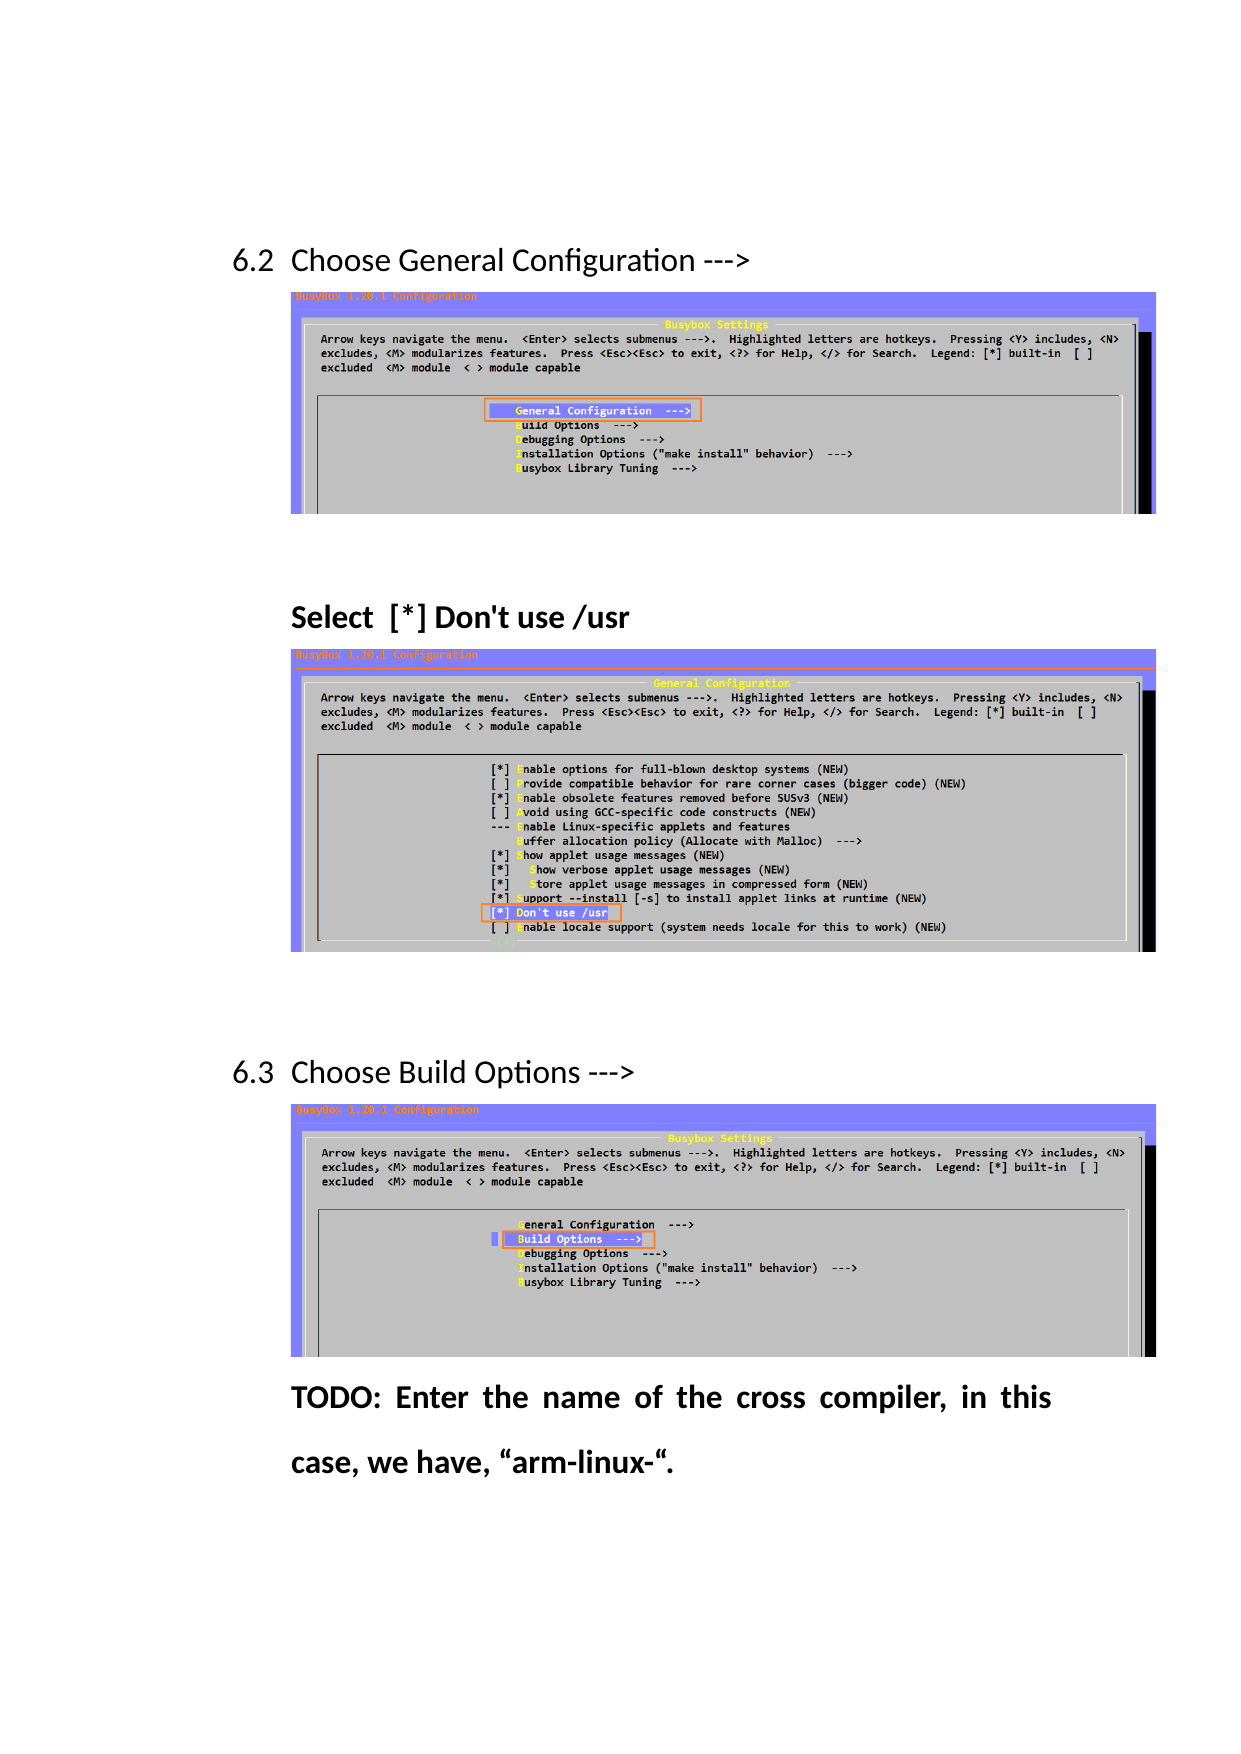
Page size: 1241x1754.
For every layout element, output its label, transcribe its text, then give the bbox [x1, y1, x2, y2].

picture [290, 292, 1157, 514]
list Choose Build Options ---> [232, 1039, 1053, 1104]
picture [290, 1104, 1157, 1357]
list Choose General Configuration ---> [232, 227, 1053, 292]
picture [290, 649, 1157, 952]
list TODO: Enter the name of the cross compiler, in this case, we have, “arm-linux-“. [291, 1364, 1053, 1494]
list Select [*] Don't use /usr [291, 584, 1053, 649]
